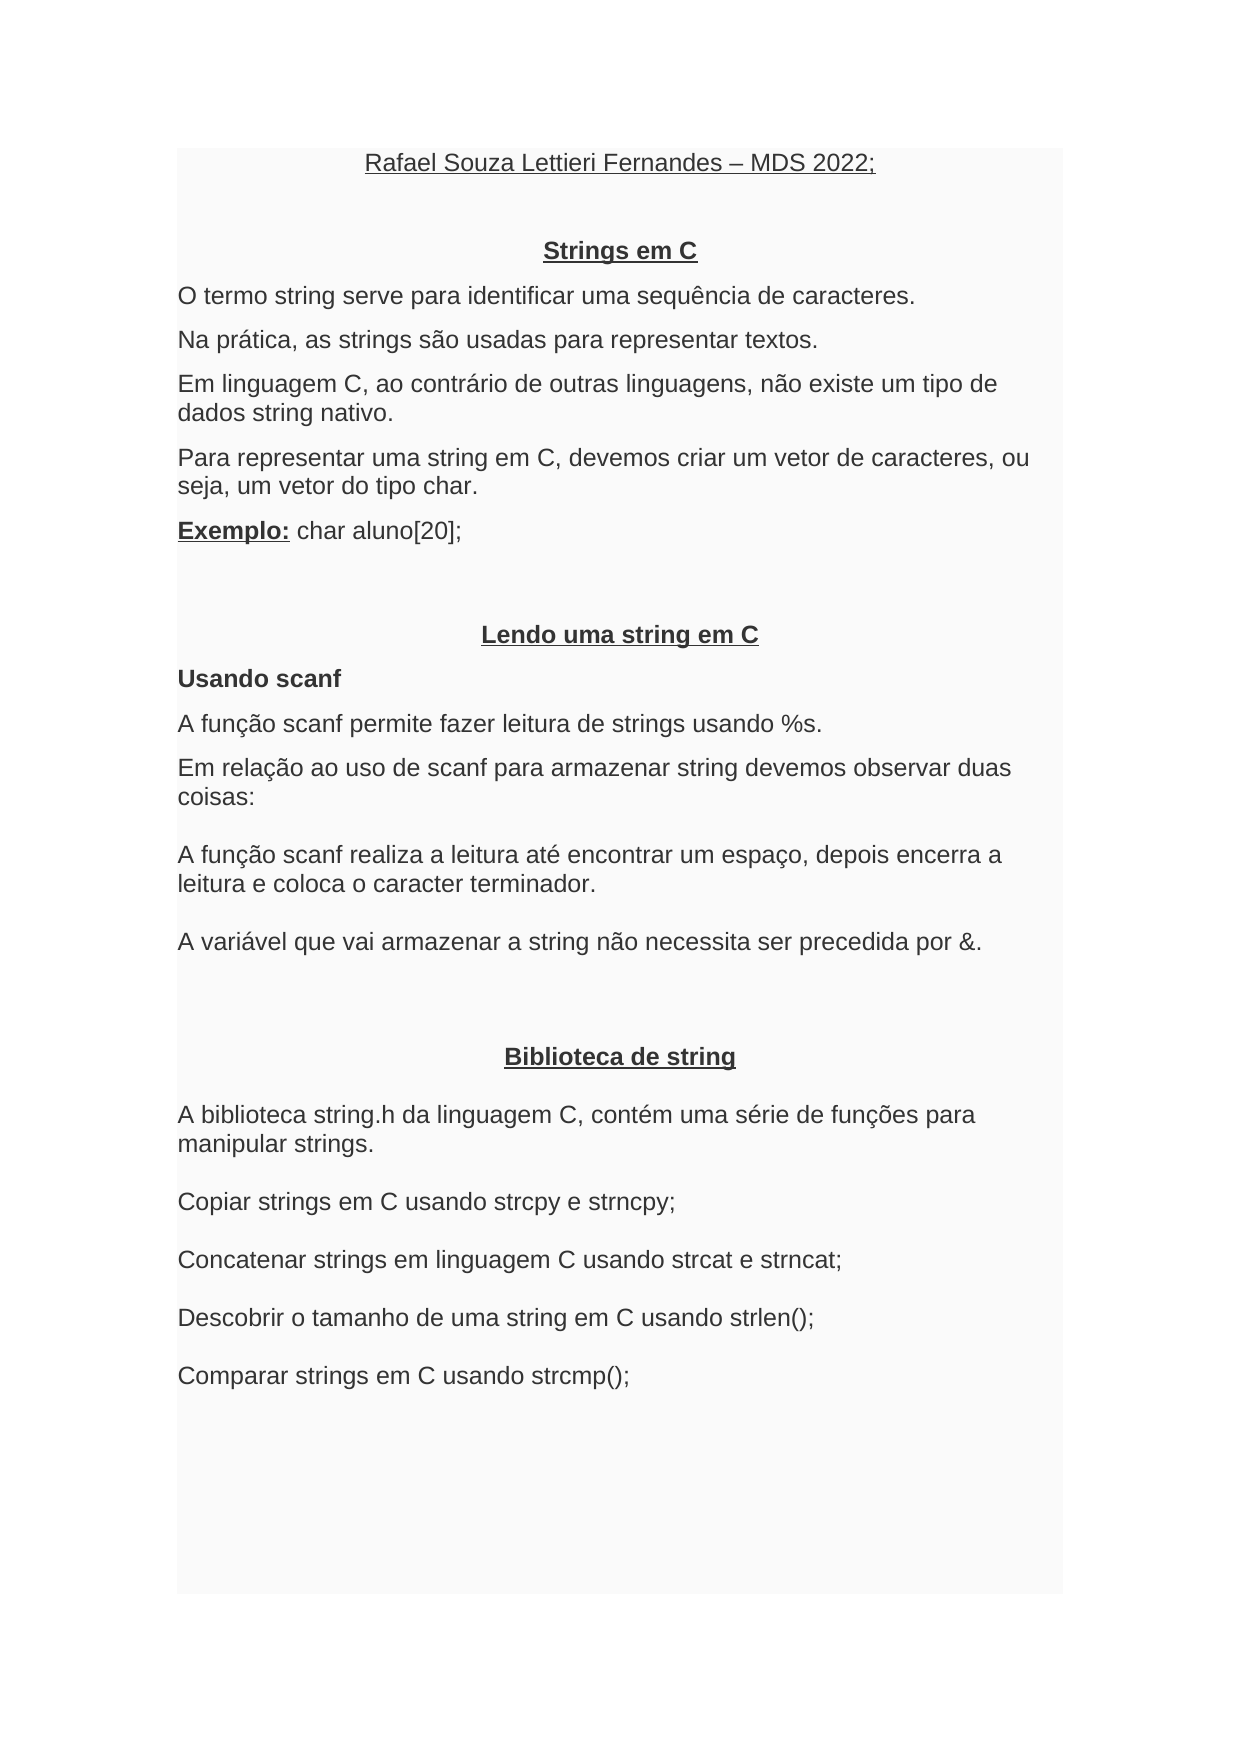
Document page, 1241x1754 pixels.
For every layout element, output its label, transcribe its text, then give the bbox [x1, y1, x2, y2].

text Em relação ao uso de scanf para armazenar string devemos observar duas coisas: [177, 753, 1063, 811]
text O termo string serve para identificar uma sequência de caracteres. [177, 281, 1063, 309]
text Para representar uma string em C, devemos criar um vetor de caracteres, ou seja, um vetor do tipo char. [177, 443, 1063, 500]
text Na prática, as strings são usadas para representar textos. [177, 325, 1063, 354]
text Comparar strings em C usando strcmp(); [177, 1361, 1063, 1389]
text Usando scanf [177, 664, 1063, 693]
text A biblioteca string.h da linguagem C, contém uma série de funções para manipular strings. [374, 1100, 1063, 1158]
text A variável que vai armazenar a string não necessita ser precedida por &. [177, 927, 1063, 955]
text Descobrir o tamanho de uma string em C usando strlen(); [177, 1303, 1063, 1332]
text Exemplo: char aluno[20]; [177, 516, 1063, 544]
text A função scanf realiza a leitura até encontrar um espaço, depois encerra a leitura e coloca o caracter terminador. [177, 840, 1063, 897]
text Copiar strings em C usando strcpy e strncpy; [177, 1187, 1063, 1216]
text Strings em C [177, 236, 1063, 265]
text Rafael Souza Lettieri Fernandes – MDS 2022; [177, 148, 1063, 176]
text Biblioteca de string [177, 1042, 1063, 1071]
text Lendo uma string em C [177, 620, 1063, 649]
text A função scanf permite fazer leitura de strings usando %s. [177, 709, 1063, 738]
text Em linguagem C, ao contrário de outras linguagens, não existe um tipo de dados string nativo. [177, 369, 1063, 427]
text Concatenar strings em linguagem C usando strcat e strncat; [177, 1245, 1063, 1274]
